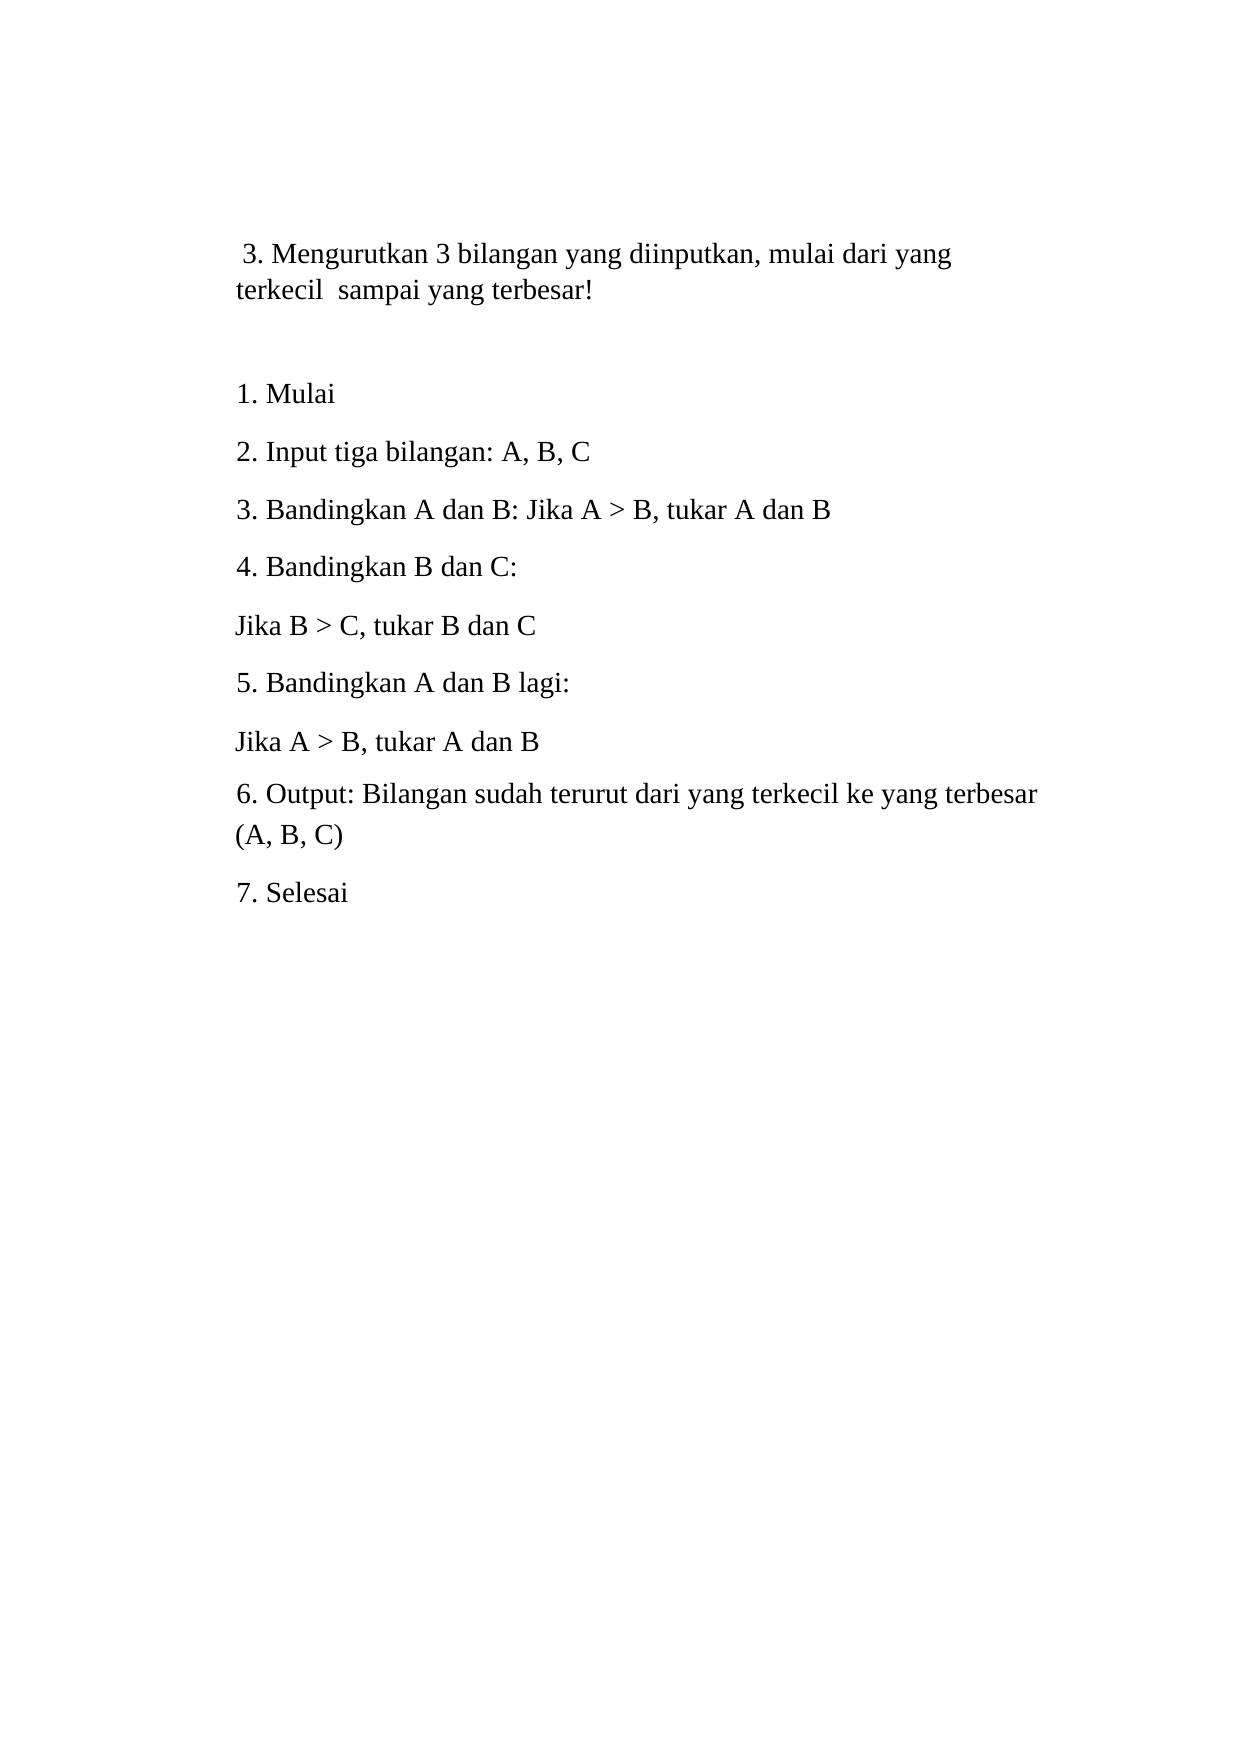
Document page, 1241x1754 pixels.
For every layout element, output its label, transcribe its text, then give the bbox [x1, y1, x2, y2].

text Jika A > B, tukar A dan B [235, 724, 1039, 757]
list Bandingkan A dan B: Jika A > B, tukar A dan B [236, 492, 1039, 526]
text Jika B > C, tukar B dan C [235, 608, 1039, 641]
list Selesai [236, 875, 1039, 909]
list Input tiga bilangan: A, B, C [236, 434, 1039, 467]
list Output: Bilangan sudah terurut dari yang terkecil ke yang terbesar [236, 776, 1039, 809]
list Mulai [236, 376, 1039, 409]
list Bandingkan A dan B lagi: [236, 666, 1039, 699]
text 3. Mengurutkan 3 bilangan yang diinputkan, mulai dari yang terkecil sampai yang terbesar! [235, 236, 1039, 306]
list Bandingkan B dan C: [236, 549, 1039, 583]
text (A, B, C) [235, 817, 1039, 851]
